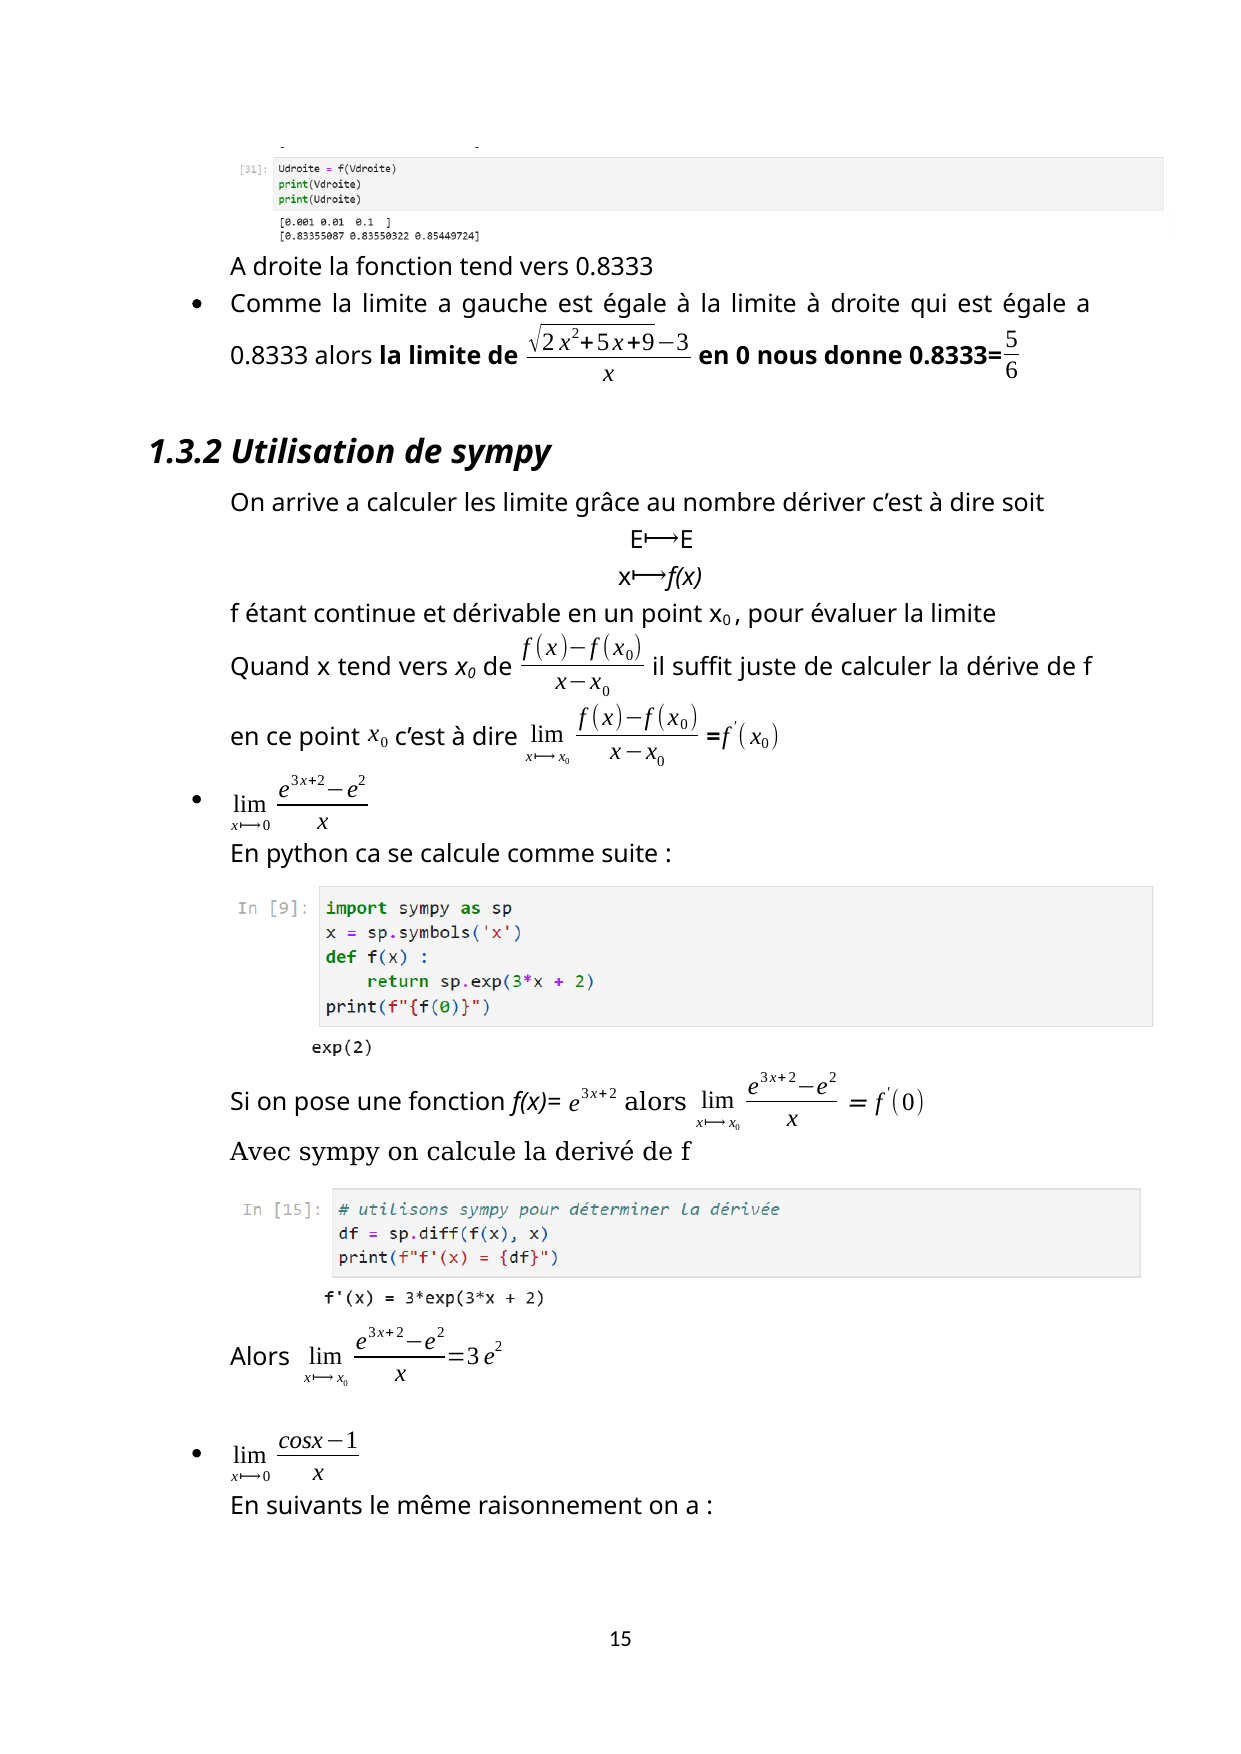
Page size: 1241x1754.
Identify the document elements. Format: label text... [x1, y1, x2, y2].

list Si on pose une fonction f(x)= alors = [230, 1068, 1093, 1132]
list Alors [230, 1323, 1093, 1388]
list Avec sympy on calcule la derivé de f [230, 1135, 1093, 1165]
list Quand x tend vers x0 de il suffit juste de calculer la dérive de f en ce point c’est à dire = [230, 632, 1093, 769]
list xf(x) [230, 558, 1093, 592]
list A droite la fonction tend vers 0.8333 [230, 249, 1093, 283]
picture [230, 147, 1175, 247]
list Comme la limite a gauche est égale à la limite à droite qui est égale a 0.8333 alors la limite de en 0 nous donne 0.8333= [192, 286, 1093, 387]
list EE [230, 522, 1093, 556]
list En suivants le même raisonnement on a : [230, 1488, 1093, 1522]
list On arrive a calculer les limite grâce au nombre dériver c’est à dire soit [230, 485, 1093, 519]
picture [230, 872, 1175, 1066]
list f étant continue et dérivable en un point x0 , pour évaluer la limite [230, 595, 1093, 629]
picture [230, 1167, 1175, 1322]
list En python ca se calcule comme suite : [230, 836, 1093, 870]
subtitle 1.3.2 Utilisation de sympy [148, 428, 1093, 473]
